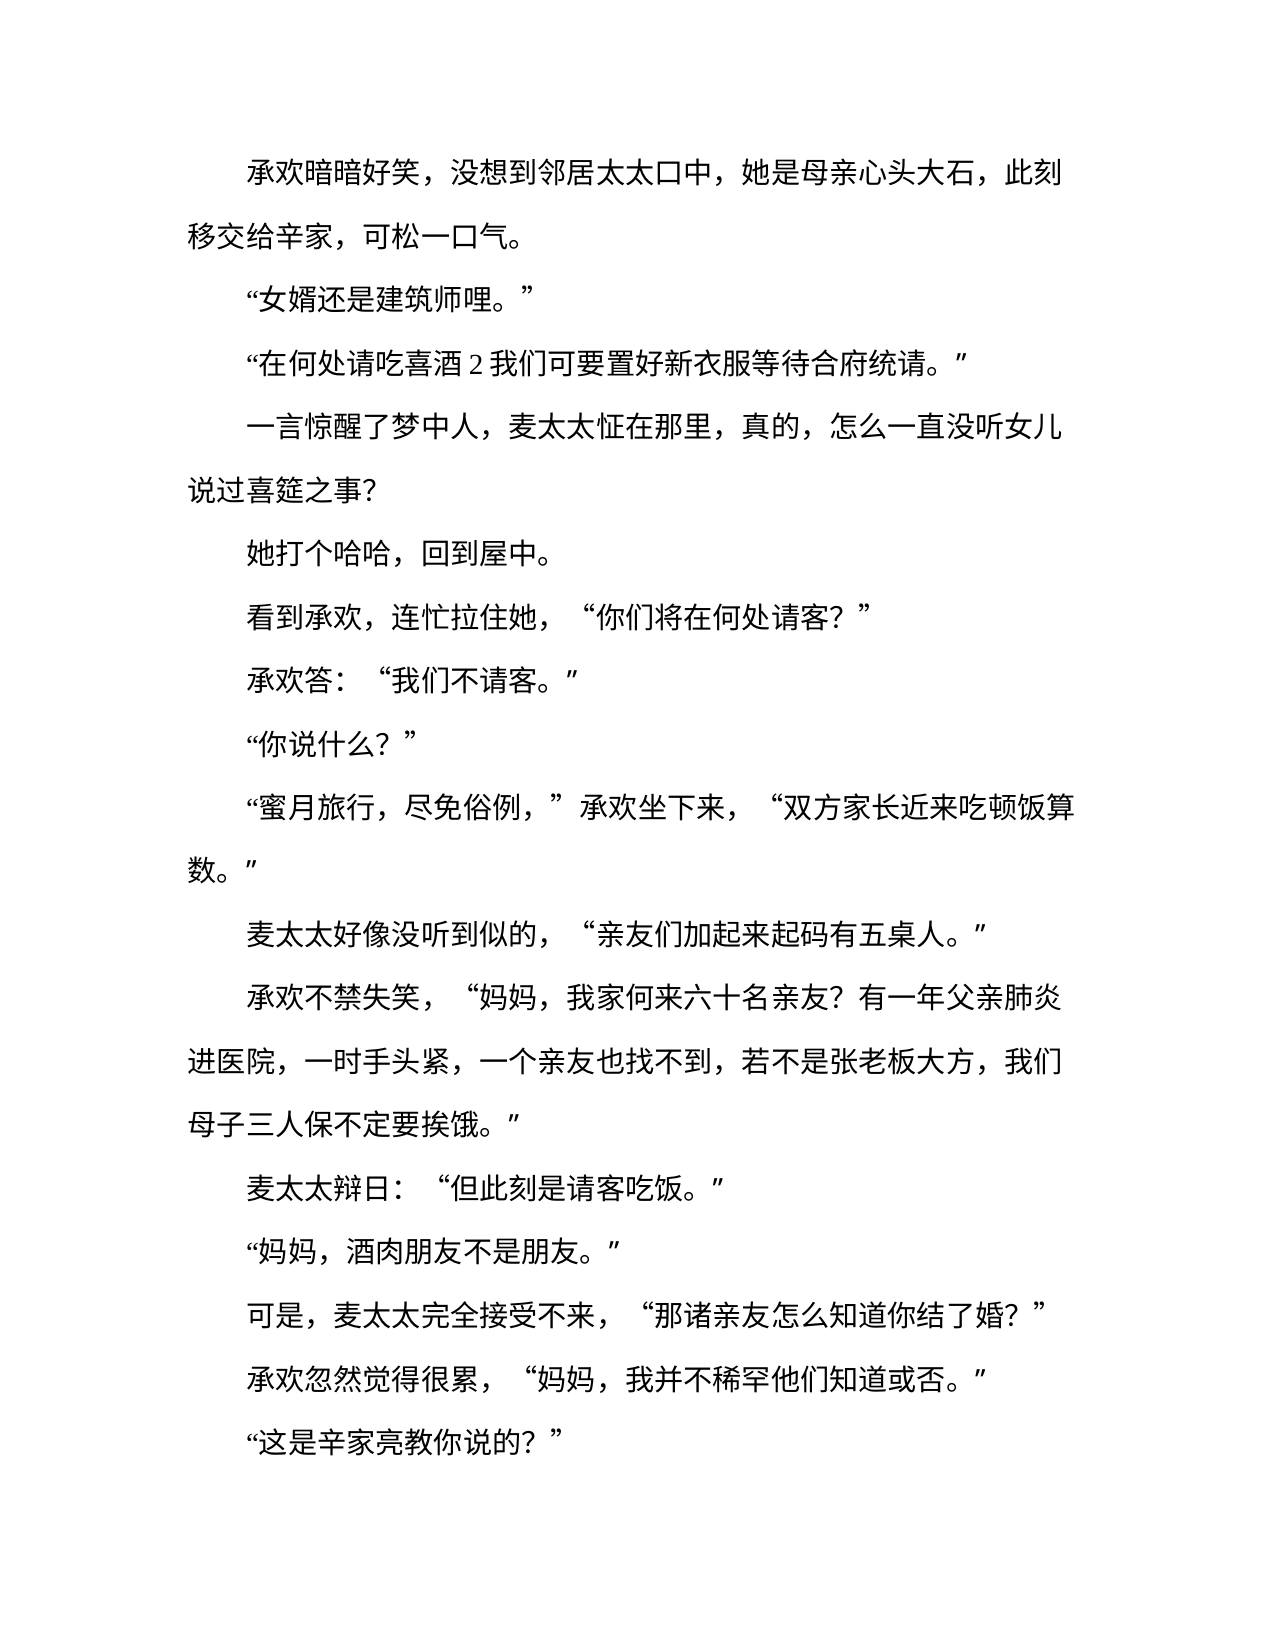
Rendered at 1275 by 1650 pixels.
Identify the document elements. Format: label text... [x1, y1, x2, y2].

text “蜜月旅行，尽免俗例，”承欢坐下来，“双方家长近来吃顿饭算数。” [187, 784, 1087, 890]
text 承欢暗暗好笑，没想到邻居太太口中，她是母亲心头大石，此刻移交给辛家，可松一口气。 [187, 150, 1087, 256]
text “你说什么？” [187, 721, 1087, 763]
text 麦太太好像没听到似的，“亲友们加起来起码有五桌人。” [187, 912, 1087, 954]
text 承欢不禁失笑，“妈妈，我家何来六十名亲友？有一年父亲肺炎进医院，一时手头紧，一个亲友也找不到，若不是张老板大方，我们母子三人保不定要挨饿。” [187, 975, 1087, 1144]
text “女婿还是建筑师哩。” [187, 277, 1087, 319]
text “在何处请吃喜酒2我们可要置好新衣服等待合府统请。” [187, 340, 1087, 383]
text 一言惊醒了梦中人，麦太太怔在那里，真的，怎么一直没听女儿说过喜筵之事？ [187, 404, 1087, 509]
text 麦太太辩日：“但此刻是请客吃饭。” [187, 1166, 1087, 1208]
text 承欢忽然觉得很累，“妈妈，我并不稀罕他们知道或否。” [187, 1356, 1087, 1398]
text “这是辛家亮教你说的？” [187, 1419, 1087, 1462]
text “妈妈，酒肉朋友不是朋友。” [187, 1229, 1087, 1271]
text 承欢答：“我们不请客。” [187, 658, 1087, 700]
text 可是，麦太太完全接受不来，“那诸亲友怎么知道你结了婚？” [187, 1293, 1087, 1335]
text 看到承欢，连忙拉住她，“你们将在何处请客？” [187, 594, 1087, 636]
text 她打个哈哈，回到屋中。 [187, 531, 1087, 573]
